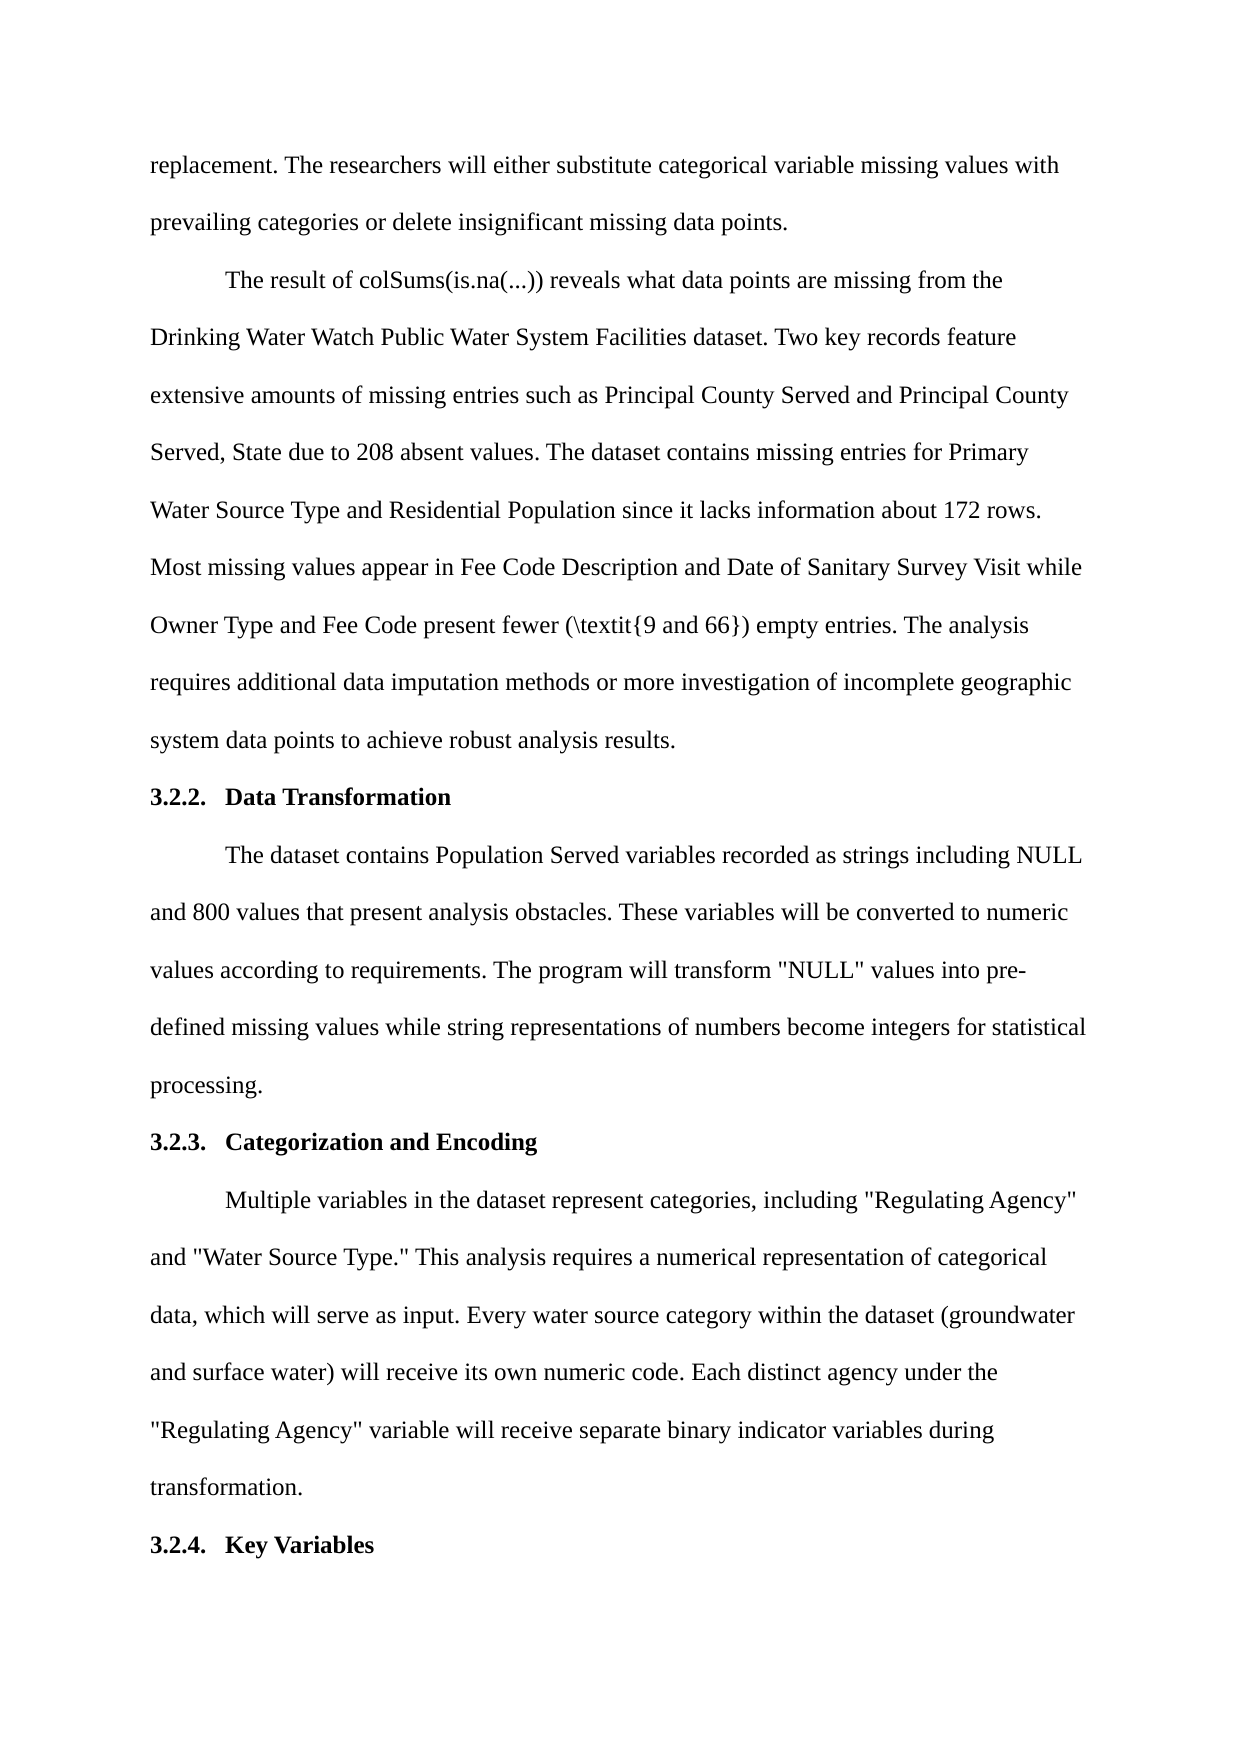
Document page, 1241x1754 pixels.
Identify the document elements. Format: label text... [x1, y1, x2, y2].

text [150, 150, 1090, 236]
list Data Transformation [150, 782, 1090, 811]
list Key Variables [150, 1530, 1090, 1559]
text The dataset contains Population Served variables recorded as strings including NULL and 800 values that present analysis obstacles. These variables will be converted to numeric values according to requirements. The program will transform "NULL" values into pre-defined missing values while string representations of numbers become integers for statistical processing. [150, 840, 1090, 1099]
text The result of colSums(is.na(...)) reveals what data points are missing from the Drinking Water Watch Public Water System Facilities dataset. Two key records feature extensive amounts of missing entries such as Principal County Served and Principal County Served, State due to 208 absent values. The dataset contains missing entries for Primary Water Source Type and Residential Population since it lacks information about 172 rows. Most missing values appear in Fee Code Description and Date of Sanitary Survey Visit while Owner Type and Fee Code present fewer (\textit{9 and 66}) empty entries. The analysis requires additional data imputation methods or more investigation of incomplete geographic system data points to achieve robust analysis results. [150, 265, 1090, 754]
text Multiple variables in the dataset represent categories, including "Regulating Agency" and "Water Source Type." This analysis requires a numerical representation of categorical data, which will serve as input. Every water source category within the dataset (groundwater and surface water) will receive its own numeric code. Each distinct agency under the "Regulating Agency" variable will receive separate binary indicator variables during transformation. [150, 1185, 1090, 1501]
list Categorization and Encoding [150, 1127, 1090, 1156]
